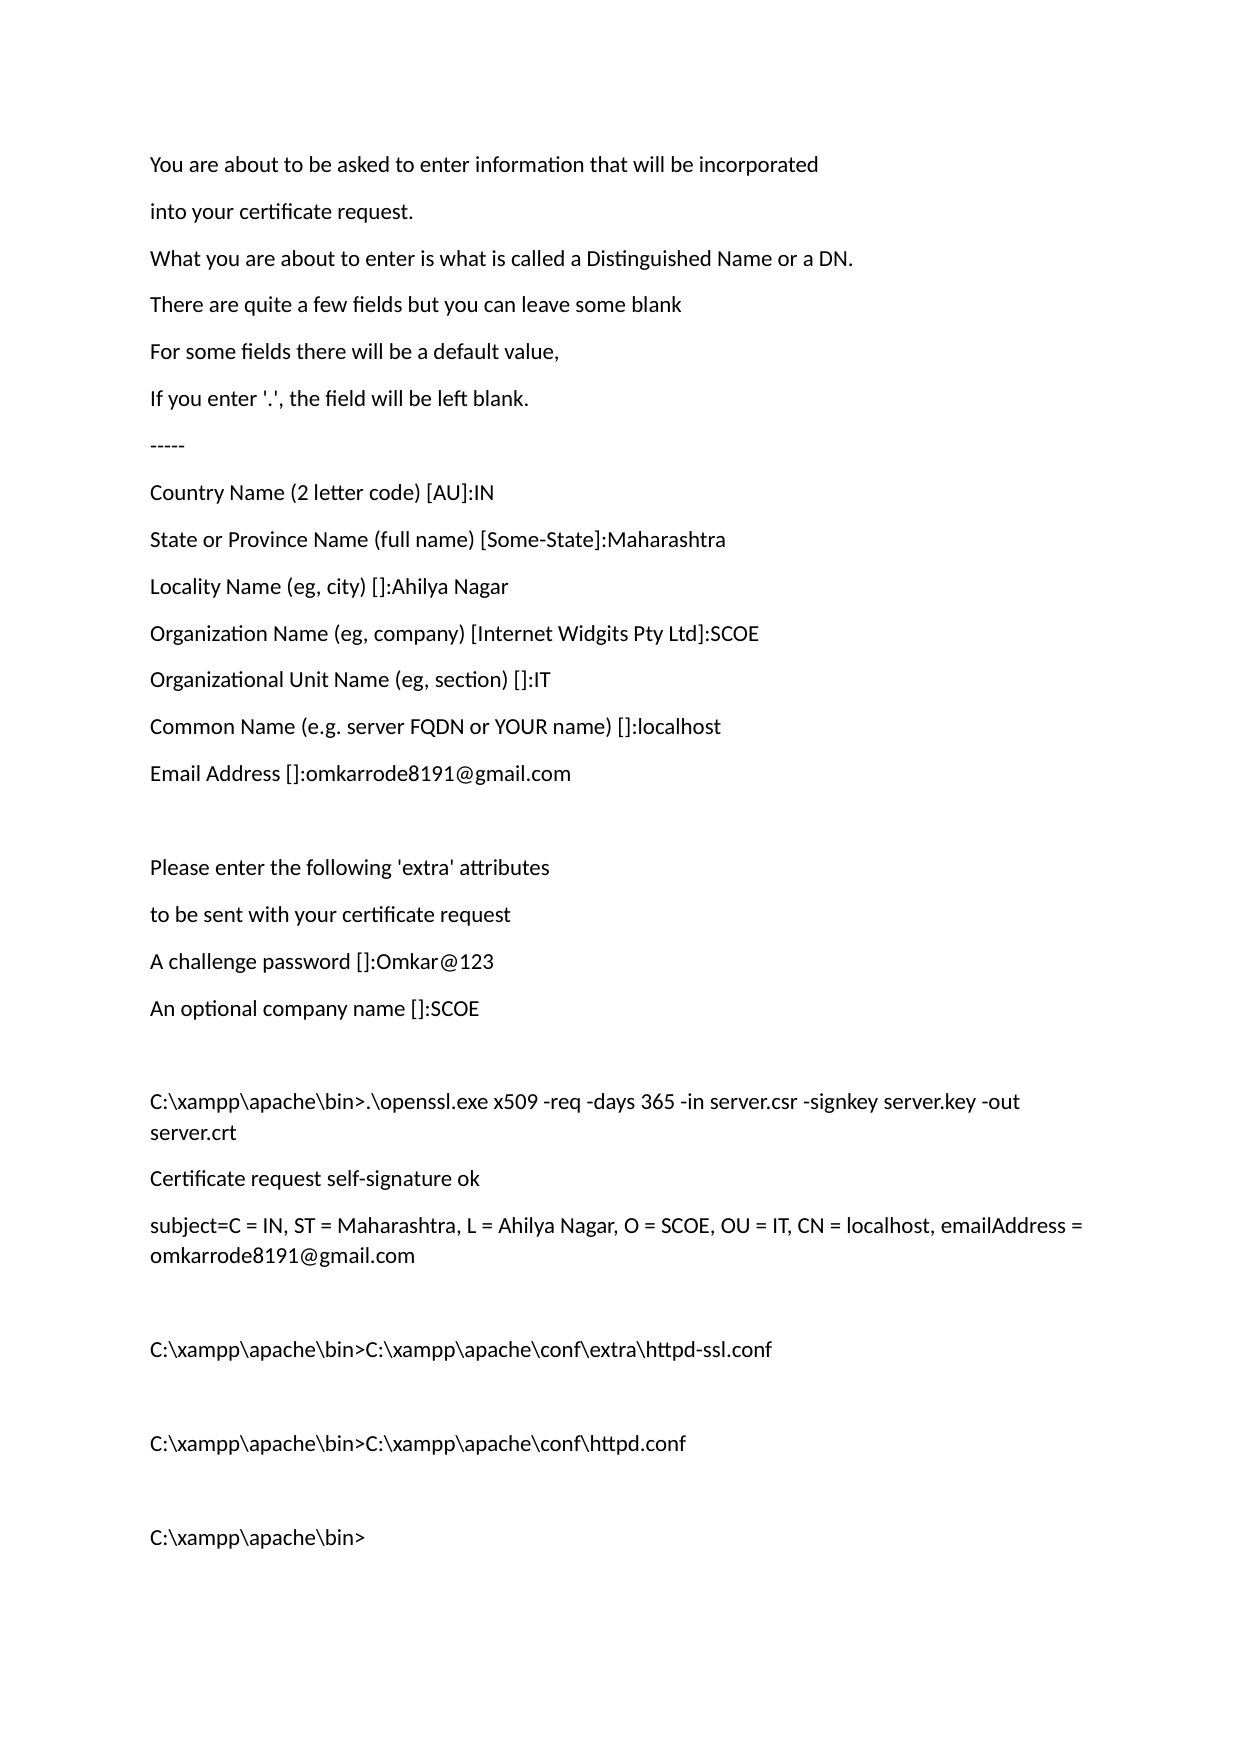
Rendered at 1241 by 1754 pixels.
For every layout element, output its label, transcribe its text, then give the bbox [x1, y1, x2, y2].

text C:\xampp\apache\bin> [150, 1523, 1090, 1551]
text C:\xampp\apache\bin>.\openssl.exe x509 -req -days 365 -in server.csr -signkey server.key -out server.crt [150, 1087, 1090, 1146]
text An optional company name []:SCOE [150, 994, 1090, 1022]
text For some fields there will be a default value, [150, 337, 1090, 366]
text Certificate request self-signature ok [150, 1164, 1090, 1193]
text subject=C = IN, ST = Maharashtra, L = Ahilya Nagar, O = SCOE, OU = IT, CN = localhost, emailAddress = omkarrode8191@gmail.com [150, 1211, 1090, 1270]
text Organization Name (eg, company) [Internet Widgits Pty Ltd]:SCOE [150, 619, 1090, 647]
text You are about to be asked to enter information that will be incorporated [150, 150, 1090, 178]
text Common Name (e.g. server FQDN or YOUR name) []:localhost [150, 712, 1090, 741]
text into your certificate request. [150, 197, 1090, 225]
text State or Province Name (full name) [Some-State]:Maharashtra [150, 525, 1090, 553]
text Country Name (2 letter code) [AU]:IN [150, 478, 1090, 506]
text A challenge password []:Omkar@123 [150, 947, 1090, 975]
text Please enter the following 'extra' attributes [150, 853, 1090, 881]
text If you enter '.', the field will be left blank. [150, 384, 1090, 412]
text What you are about to enter is what is called a Distinguished Name or a DN. [150, 244, 1090, 272]
text ----- [150, 431, 1090, 459]
text Email Address []:omkarrode8191@gmail.com [150, 759, 1090, 787]
text Locality Name (eg, city) []:Ahilya Nagar [150, 572, 1090, 600]
text There are quite a few fields but you can leave some blank [150, 291, 1090, 319]
text to be sent with your certificate request [150, 900, 1090, 928]
text Organizational Unit Name (eg, section) []:IT [150, 666, 1090, 694]
text C:\xampp\apache\bin>C:\xampp\apache\conf\httpd.conf [150, 1429, 1090, 1457]
text C:\xampp\apache\bin>C:\xampp\apache\conf\extra\httpd-ssl.conf [150, 1335, 1090, 1363]
